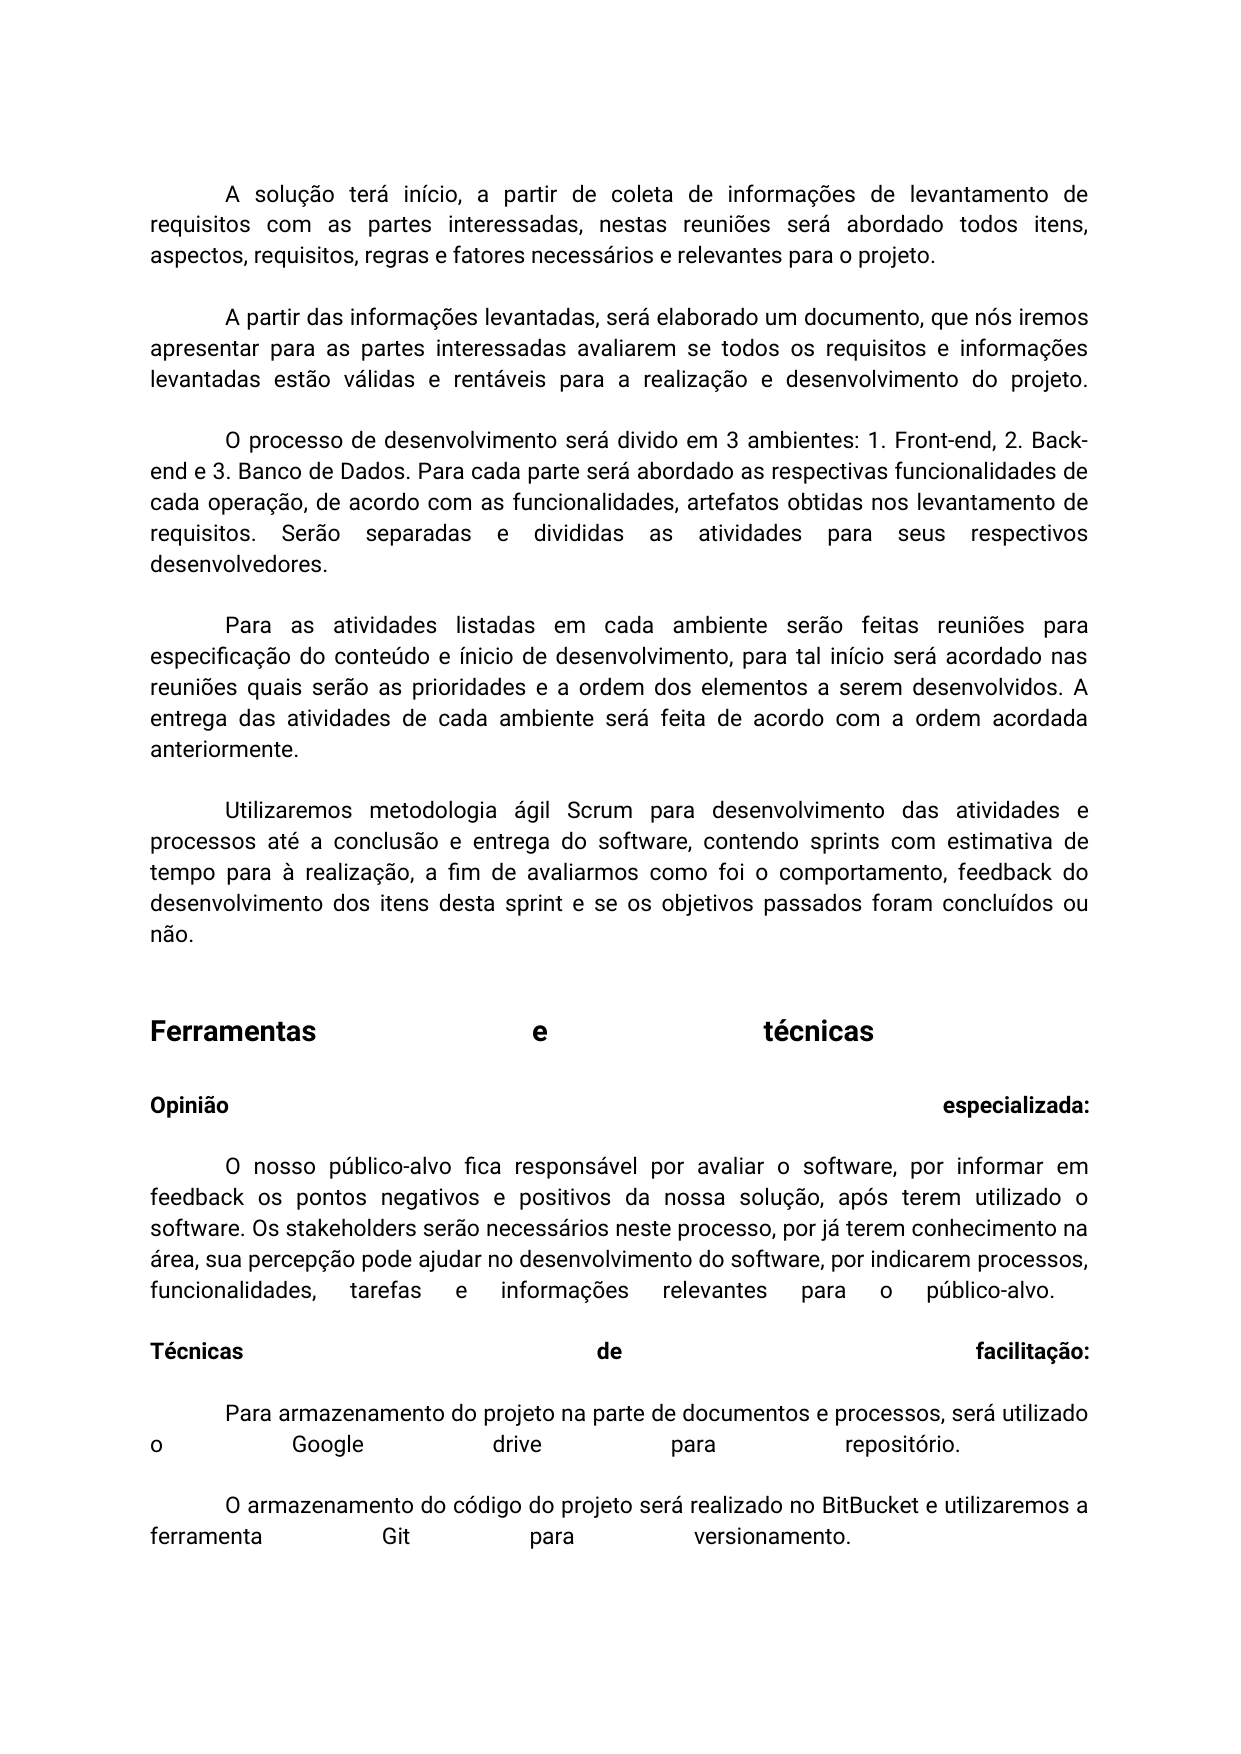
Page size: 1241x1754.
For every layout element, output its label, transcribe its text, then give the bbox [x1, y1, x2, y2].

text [150, 273, 1090, 1581]
text A solução terá início, a partir de coleta de informações de levantamento de requisitos com as partes interessadas, nestas reuniões será abordado todos itens, aspectos, requisitos, regras e fatores necessários e relevantes para o projeto. [150, 181, 1090, 269]
